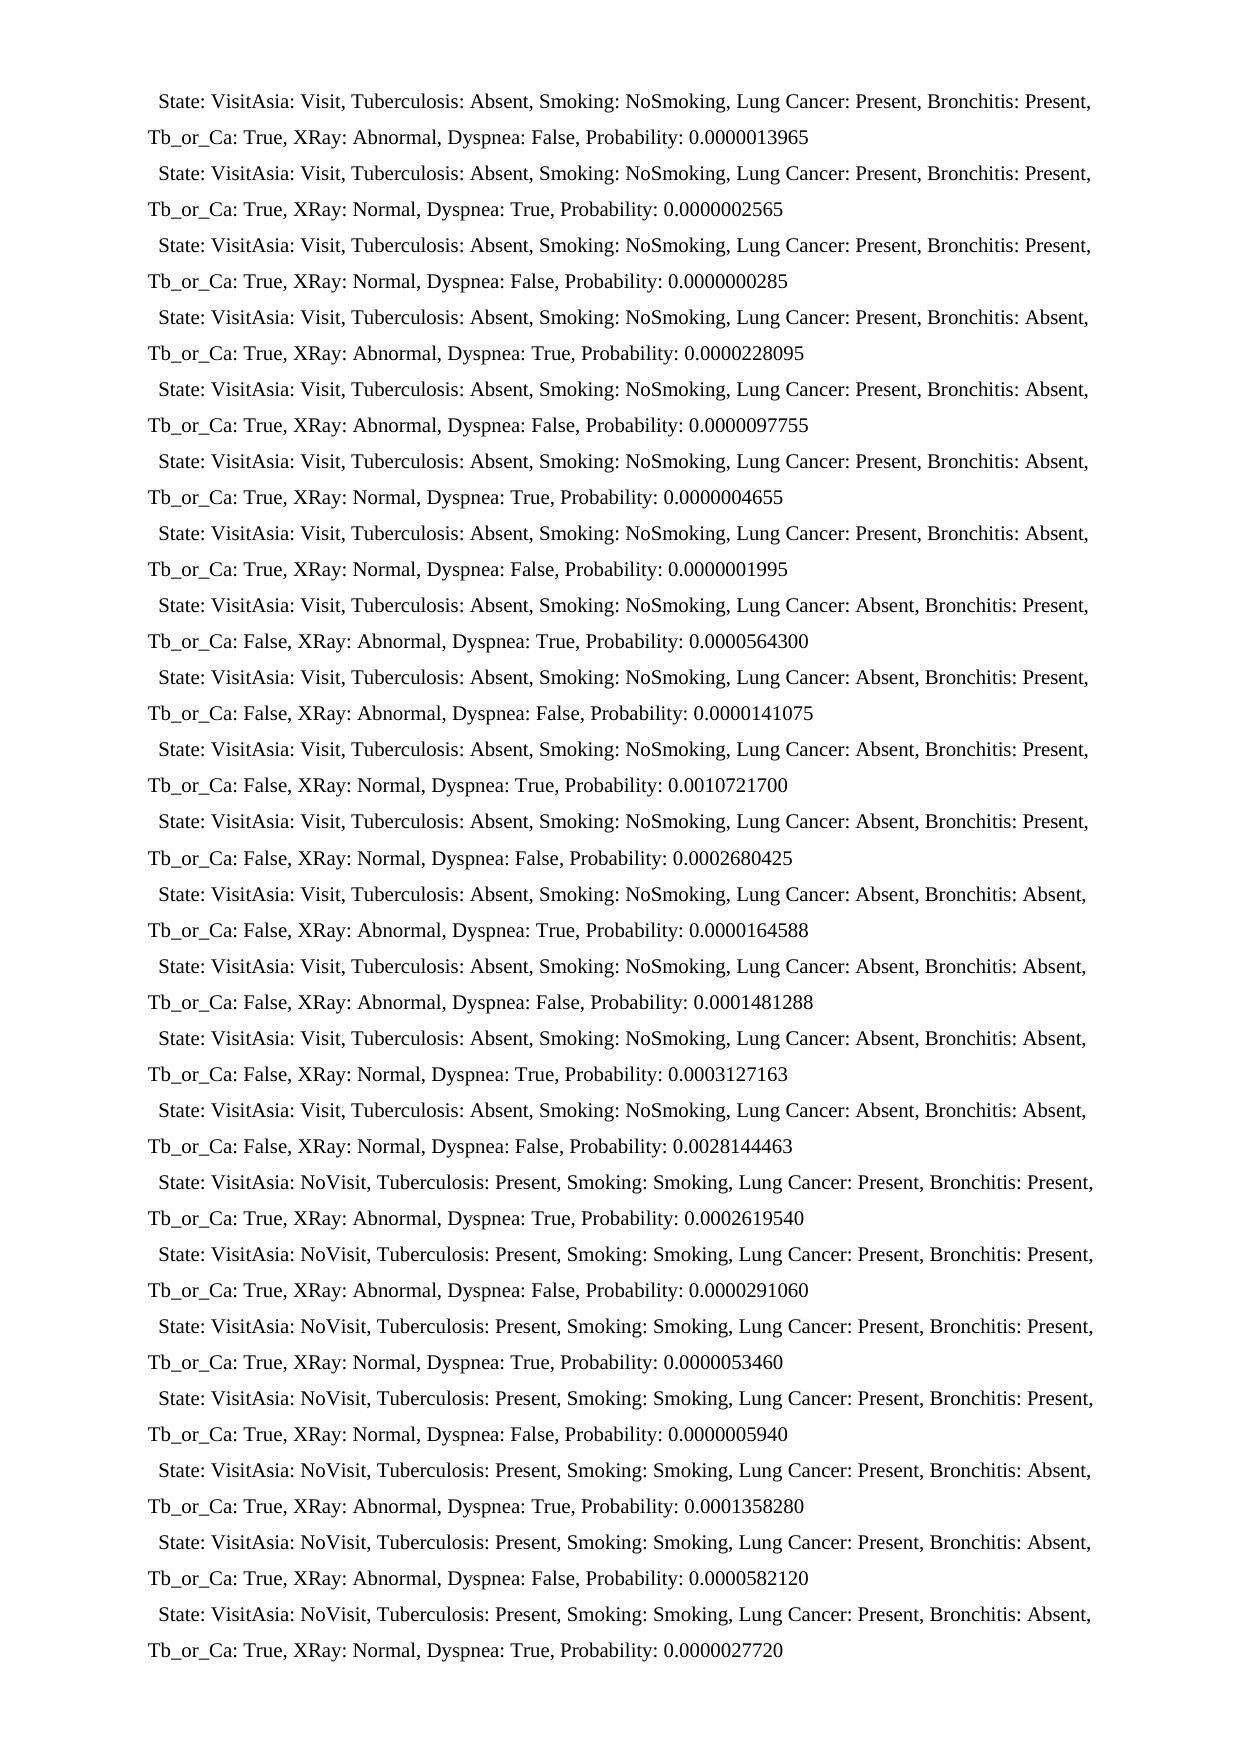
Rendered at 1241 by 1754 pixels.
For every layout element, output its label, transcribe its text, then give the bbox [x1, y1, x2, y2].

text State: VisitAsia: Visit, Tuberculosis: Absent, Smoking: NoSmoking, Lung Cancer: Absent, Bronchitis: Absent, Tb_or_Ca: False, XRay: Abnormal, Dyspnea: False, Probability: 0.0001481288 [148, 953, 1152, 1014]
text State: VisitAsia: NoVisit, Tuberculosis: Present, Smoking: Smoking, Lung Cancer: Present, Bronchitis: Absent, Tb_or_Ca: True, XRay: Normal, Dyspnea: True, Probability: 0.0000027720 [148, 1602, 1152, 1662]
text State: VisitAsia: Visit, Tuberculosis: Absent, Smoking: NoSmoking, Lung Cancer: Absent, Bronchitis: Present, Tb_or_Ca: False, XRay: Normal, Dyspnea: False, Probability: 0.0002680425 [148, 809, 1152, 869]
text State: VisitAsia: Visit, Tuberculosis: Absent, Smoking: NoSmoking, Lung Cancer: Absent, Bronchitis: Present, Tb_or_Ca: False, XRay: Abnormal, Dyspnea: False, Probability: 0.0000141075 [148, 665, 1152, 725]
text State: VisitAsia: Visit, Tuberculosis: Absent, Smoking: NoSmoking, Lung Cancer: Present, Bronchitis: Present, Tb_or_Ca: True, XRay: Normal, Dyspnea: True, Probability: 0.0000002565 [148, 161, 1152, 221]
text State: VisitAsia: Visit, Tuberculosis: Absent, Smoking: NoSmoking, Lung Cancer: Absent, Bronchitis: Absent, Tb_or_Ca: False, XRay: Normal, Dyspnea: False, Probability: 0.0028144463 [148, 1098, 1152, 1158]
text State: VisitAsia: NoVisit, Tuberculosis: Present, Smoking: Smoking, Lung Cancer: Present, Bronchitis: Present, Tb_or_Ca: True, XRay: Normal, Dyspnea: True, Probability: 0.0000053460 [148, 1314, 1152, 1374]
text State: VisitAsia: Visit, Tuberculosis: Absent, Smoking: NoSmoking, Lung Cancer: Present, Bronchitis: Absent, Tb_or_Ca: True, XRay: Normal, Dyspnea: False, Probability: 0.0000001995 [148, 521, 1152, 581]
text State: VisitAsia: NoVisit, Tuberculosis: Present, Smoking: Smoking, Lung Cancer: Present, Bronchitis: Absent, Tb_or_Ca: True, XRay: Abnormal, Dyspnea: False, Probability: 0.0000582120 [148, 1530, 1152, 1590]
text State: VisitAsia: Visit, Tuberculosis: Absent, Smoking: NoSmoking, Lung Cancer: Absent, Bronchitis: Absent, Tb_or_Ca: False, XRay: Normal, Dyspnea: True, Probability: 0.0003127163 [148, 1026, 1152, 1086]
text State: VisitAsia: Visit, Tuberculosis: Absent, Smoking: NoSmoking, Lung Cancer: Present, Bronchitis: Absent, Tb_or_Ca: True, XRay: Normal, Dyspnea: True, Probability: 0.0000004655 [148, 449, 1152, 509]
text State: VisitAsia: NoVisit, Tuberculosis: Present, Smoking: Smoking, Lung Cancer: Present, Bronchitis: Present, Tb_or_Ca: True, XRay: Abnormal, Dyspnea: False, Probability: 0.0000291060 [148, 1242, 1152, 1302]
text State: VisitAsia: Visit, Tuberculosis: Absent, Smoking: NoSmoking, Lung Cancer: Present, Bronchitis: Absent, Tb_or_Ca: True, XRay: Abnormal, Dyspnea: True, Probability: 0.0000228095 [148, 305, 1152, 365]
text State: VisitAsia: Visit, Tuberculosis: Absent, Smoking: NoSmoking, Lung Cancer: Present, Bronchitis: Present, Tb_or_Ca: True, XRay: Normal, Dyspnea: False, Probability: 0.0000000285 [148, 233, 1152, 293]
text State: VisitAsia: NoVisit, Tuberculosis: Present, Smoking: Smoking, Lung Cancer: Present, Bronchitis: Absent, Tb_or_Ca: True, XRay: Abnormal, Dyspnea: True, Probability: 0.0001358280 [148, 1458, 1152, 1518]
text State: VisitAsia: Visit, Tuberculosis: Absent, Smoking: NoSmoking, Lung Cancer: Absent, Bronchitis: Present, Tb_or_Ca: False, XRay: Abnormal, Dyspnea: True, Probability: 0.0000564300 [148, 593, 1152, 653]
text State: VisitAsia: Visit, Tuberculosis: Absent, Smoking: NoSmoking, Lung Cancer: Present, Bronchitis: Absent, Tb_or_Ca: True, XRay: Abnormal, Dyspnea: False, Probability: 0.0000097755 [148, 377, 1152, 437]
text State: VisitAsia: Visit, Tuberculosis: Absent, Smoking: NoSmoking, Lung Cancer: Absent, Bronchitis: Absent, Tb_or_Ca: False, XRay: Abnormal, Dyspnea: True, Probability: 0.0000164588 [148, 881, 1152, 942]
text State: VisitAsia: Visit, Tuberculosis: Absent, Smoking: NoSmoking, Lung Cancer: Present, Bronchitis: Present, Tb_or_Ca: True, XRay: Abnormal, Dyspnea: False, Probability: 0.0000013965 [148, 88, 1152, 149]
text State: VisitAsia: Visit, Tuberculosis: Absent, Smoking: NoSmoking, Lung Cancer: Absent, Bronchitis: Present, Tb_or_Ca: False, XRay: Normal, Dyspnea: True, Probability: 0.0010721700 [148, 737, 1152, 797]
text State: VisitAsia: NoVisit, Tuberculosis: Present, Smoking: Smoking, Lung Cancer: Present, Bronchitis: Present, Tb_or_Ca: True, XRay: Abnormal, Dyspnea: True, Probability: 0.0002619540 [148, 1170, 1152, 1230]
text State: VisitAsia: NoVisit, Tuberculosis: Present, Smoking: Smoking, Lung Cancer: Present, Bronchitis: Present, Tb_or_Ca: True, XRay: Normal, Dyspnea: False, Probability: 0.0000005940 [148, 1386, 1152, 1446]
